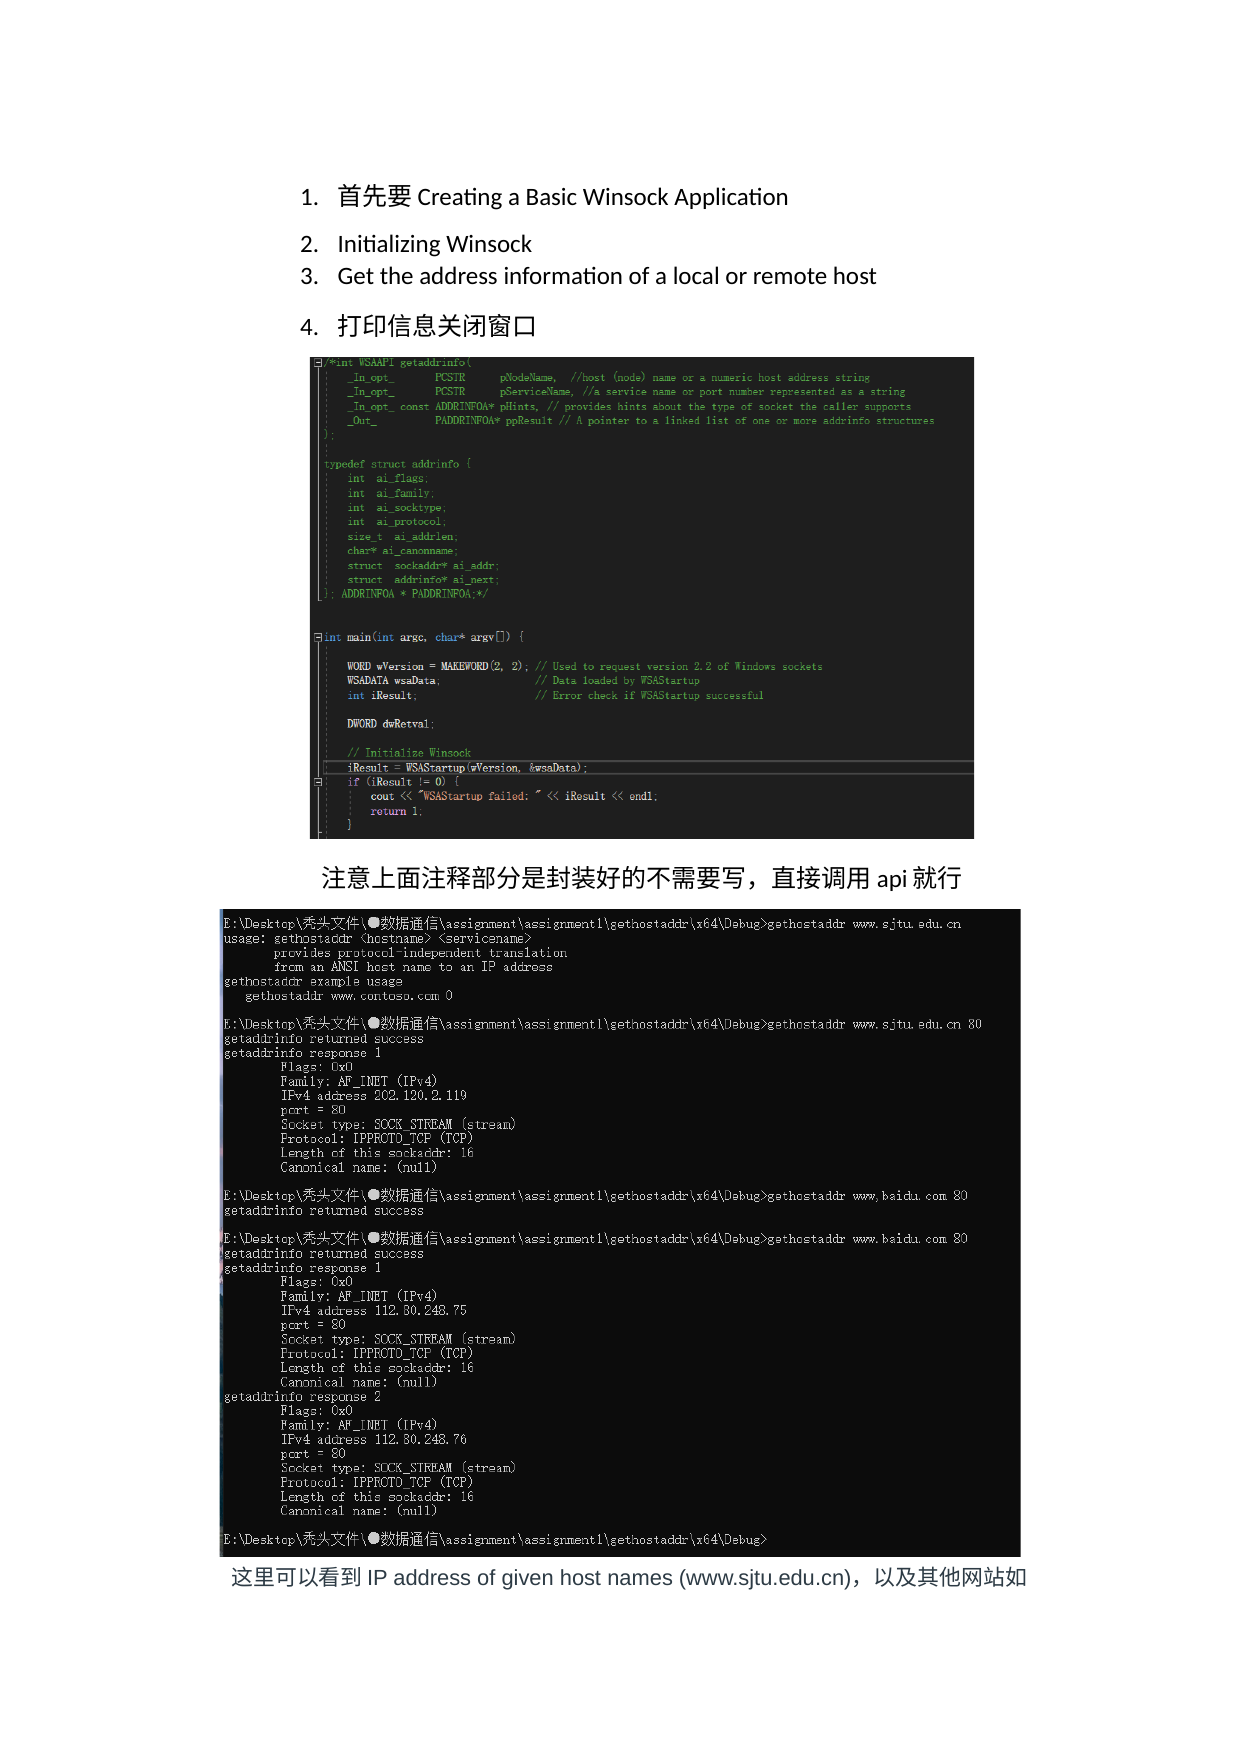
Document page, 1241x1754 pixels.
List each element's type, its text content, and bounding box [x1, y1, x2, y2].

list Get the address information of a local or remote host [300, 259, 1053, 292]
text 注意上面注释部分是封装好的不需要写，直接调用api就行 [187, 844, 1053, 909]
list Initializing Winsock [300, 227, 1053, 259]
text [187, 1559, 1053, 1592]
picture [309, 357, 975, 839]
list 首先要Creating a Basic Winsock Application [300, 162, 1053, 227]
list 打印信息关闭窗口 [300, 292, 1053, 357]
picture [219, 909, 1021, 1557]
